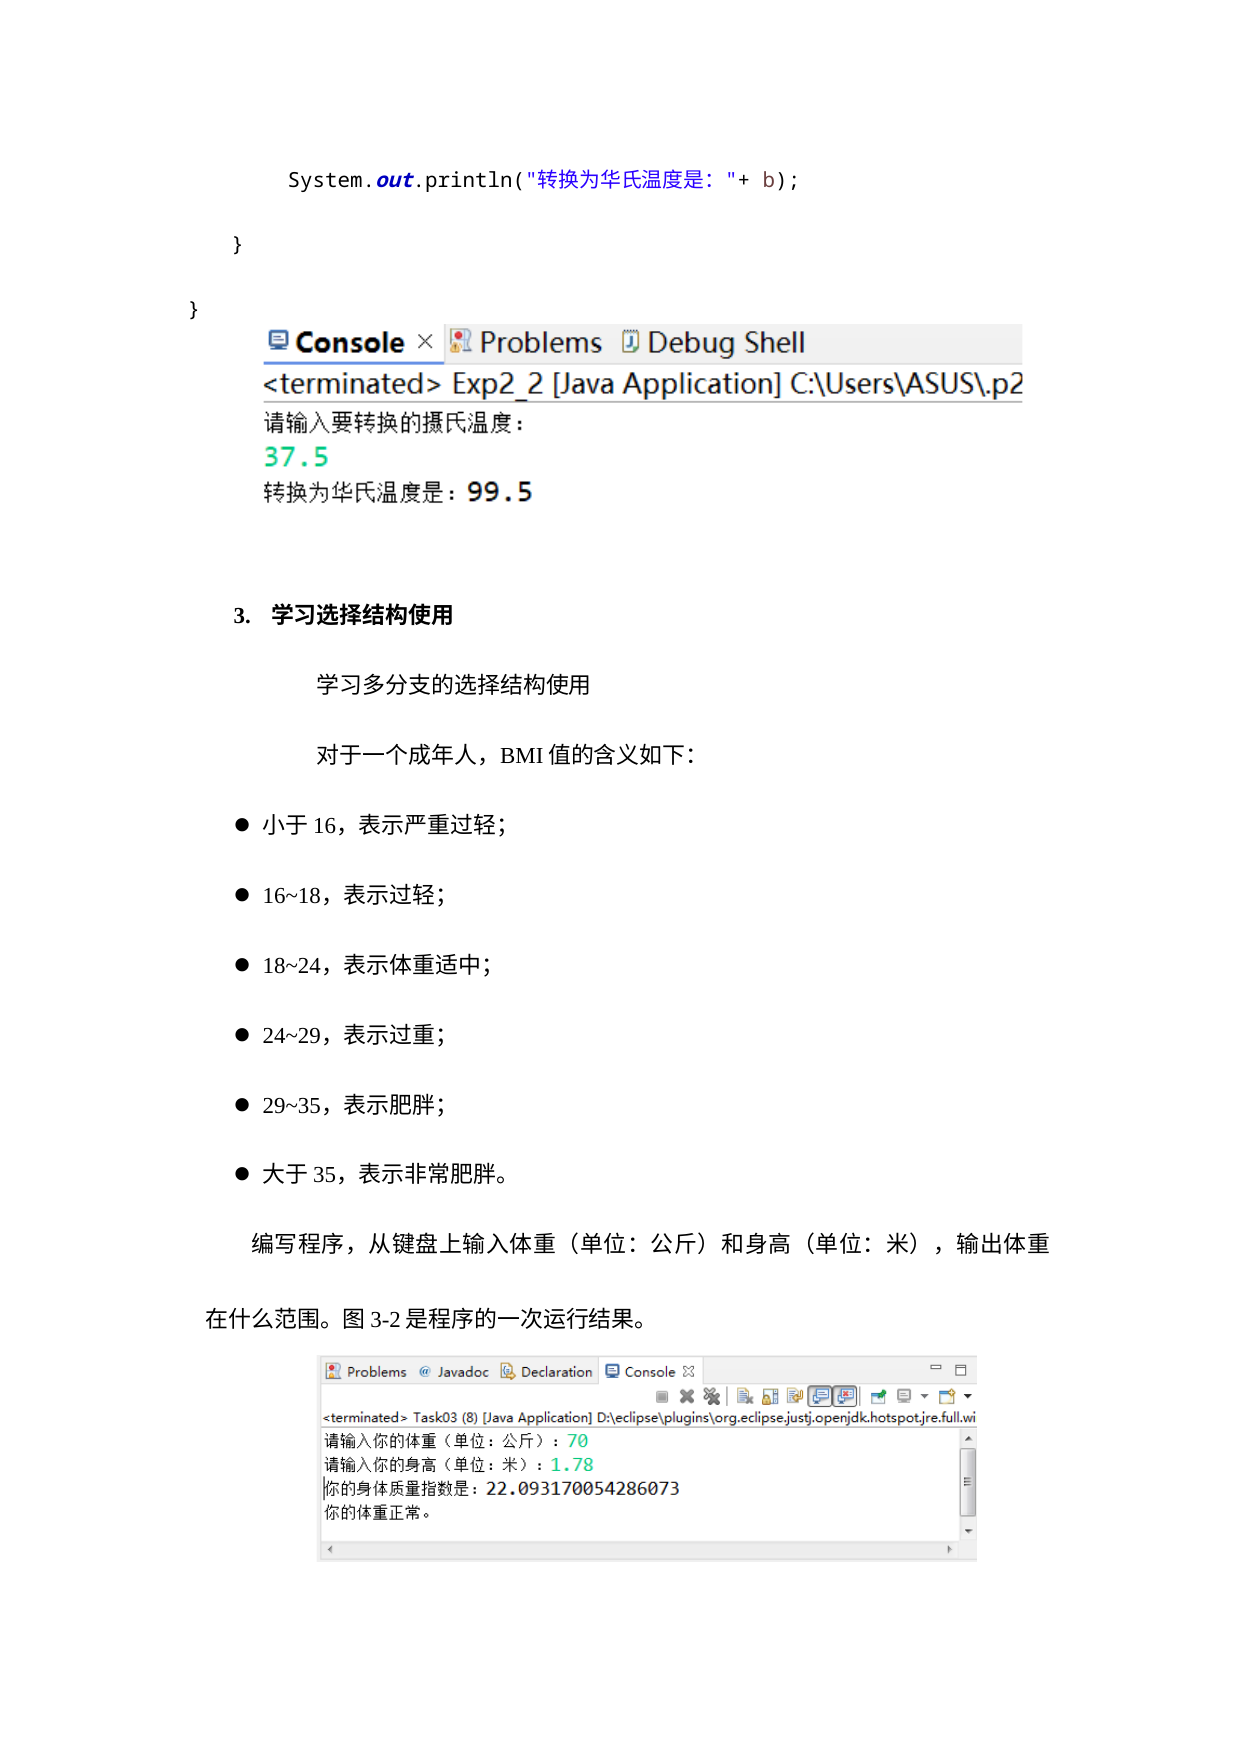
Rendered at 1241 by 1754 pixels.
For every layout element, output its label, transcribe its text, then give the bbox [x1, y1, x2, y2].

picture [316, 1355, 977, 1562]
text System.out.println("转换为华氏温度是："+ b); [187, 162, 1053, 194]
list 24~29，表示过重； [187, 1001, 1053, 1066]
picture [263, 324, 1023, 544]
list 对于一个成年人，BMI值的含义如下： [271, 721, 1053, 786]
list 29~35，表示肥胖； [187, 1071, 1053, 1136]
list 大于35，表示非常肥胖。 [187, 1141, 1053, 1206]
text } [187, 227, 1053, 259]
list 编写程序，从键盘上输入体重（单位：公斤）和身高（单位：米），输出体重在什么范围。图3-2是程序的一次运行结果。 [205, 1210, 1053, 1350]
text } [187, 292, 1053, 324]
list 学习多分支的选择结构使用 [271, 651, 1053, 716]
list 16~18，表示过轻； [187, 861, 1053, 926]
list 18~24，表示体重适中； [187, 931, 1053, 996]
list 小于16，表示严重过轻； [187, 791, 1053, 856]
list 学习选择结构使用 [233, 581, 1053, 646]
